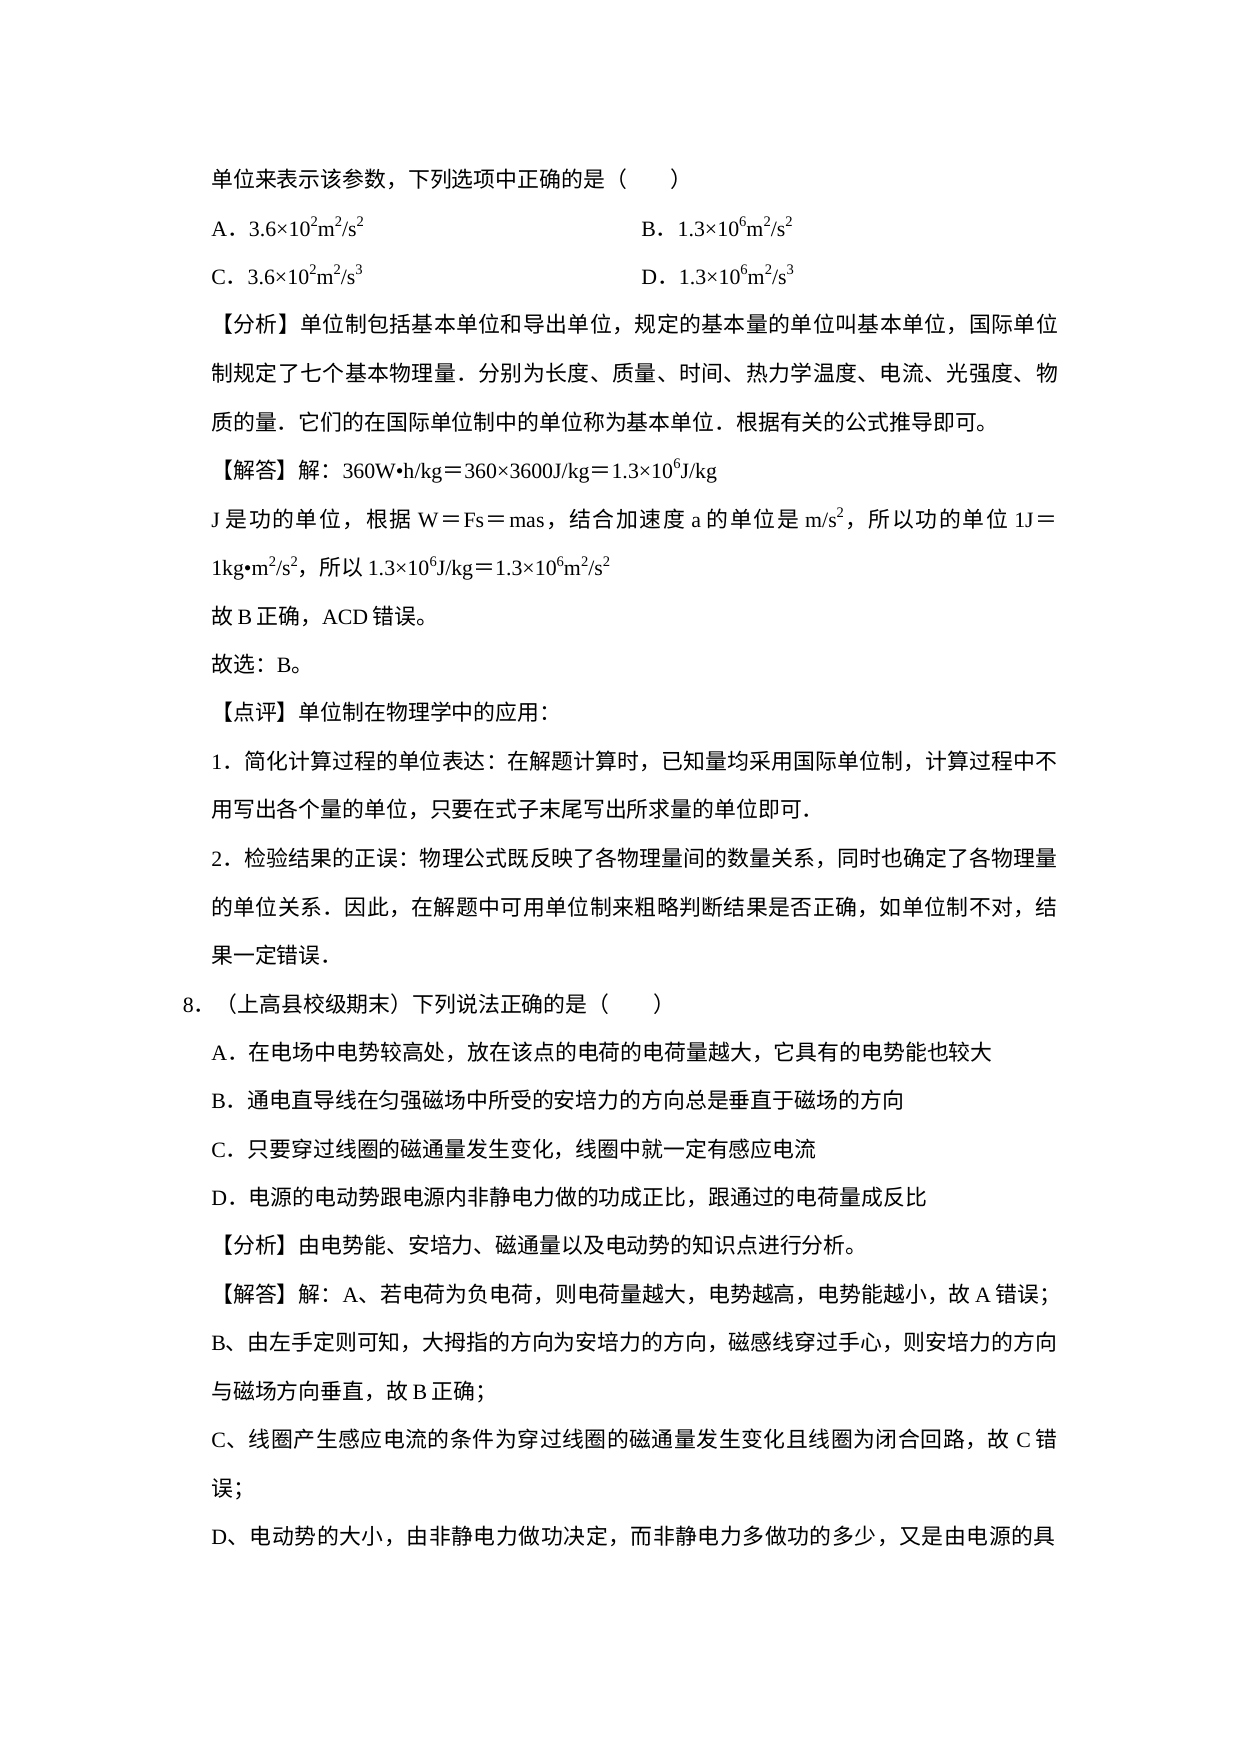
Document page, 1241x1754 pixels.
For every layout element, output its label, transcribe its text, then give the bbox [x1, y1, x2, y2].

text 【分析】单位制包括基本单位和导出单位，规定的基本量的单位叫基本单位，国际单位制规定了七个基本物理量．分别为长度、质量、时间、热力学温度、电流、光强度、物质的量．它们的在国际单位制中的单位称为基本单位．根据有关的公式推导即可。 [211, 307, 1058, 437]
text A．3.6×102m2/s2 B．1.3×106m2/s2 [183, 210, 1058, 243]
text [183, 162, 1058, 194]
text C、线圈产生感应电流的条件为穿过线圈的磁通量发生变化且线圈为闭合回路，故C错误； [211, 1422, 1058, 1503]
text C．只要穿过线圈的磁通量发生变化，线圈中就一定有感应电流 [183, 1131, 1058, 1164]
text 【解答】解：360W•h/kg＝360×3600J/kg＝1.3×106J/kg [211, 453, 1058, 485]
text B、由左手定则可知，大拇指的方向为安培力的方向，磁感线穿过手心，则安培力的方向与磁场方向垂直，故B正确； [211, 1324, 1058, 1406]
text D．电源的电动势跟电源内非静电力做的功成正比，跟通过的电荷量成反比 [183, 1179, 1058, 1212]
text 【解答】解：A、若电荷为负电荷，则电荷量越大，电势越高，电势能越小，故A错误； [211, 1276, 1058, 1309]
text 1．简化计算过程的单位表达：在解题计算时，已知量均采用国际单位制，计算过程中不用写出各个量的单位，只要在式子末尾写出所求量的单位即可． [211, 743, 1058, 824]
text 8．（上高县校级期末）下列说法正确的是（ ） [183, 986, 1058, 1019]
text B．通电直导线在匀强磁场中所受的安培力的方向总是垂直于磁场的方向 [183, 1083, 1058, 1115]
text 【点评】单位制在物理学中的应用： [211, 695, 1058, 727]
text C．3.6×102m2/s3 D．1.3×106m2/s3 [183, 259, 1058, 291]
text J是功的单位，根据W＝Fs＝mas，结合加速度a的单位是m/s2，所以功的单位1J＝1kg•m2/s2，所以1.3×106J/kg＝1.3×106m2/s2 [211, 501, 1058, 582]
text 2．检验结果的正误：物理公式既反映了各物理量间的数量关系，同时也确定了各物理量的单位关系．因此，在解题中可用单位制来粗略判断结果是否正确，如单位制不对，结果一定错误． [211, 840, 1058, 970]
text 故B正确，ACD错误。 [211, 598, 1058, 631]
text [211, 1519, 1058, 1551]
text 【分析】由电势能、安培力、磁通量以及电动势的知识点进行分析。 [211, 1228, 1058, 1260]
text 故选：B。 [211, 647, 1058, 679]
text A．在电场中电势较高处，放在该点的电荷的电荷量越大，它具有的电势能也较大 [183, 1034, 1058, 1067]
